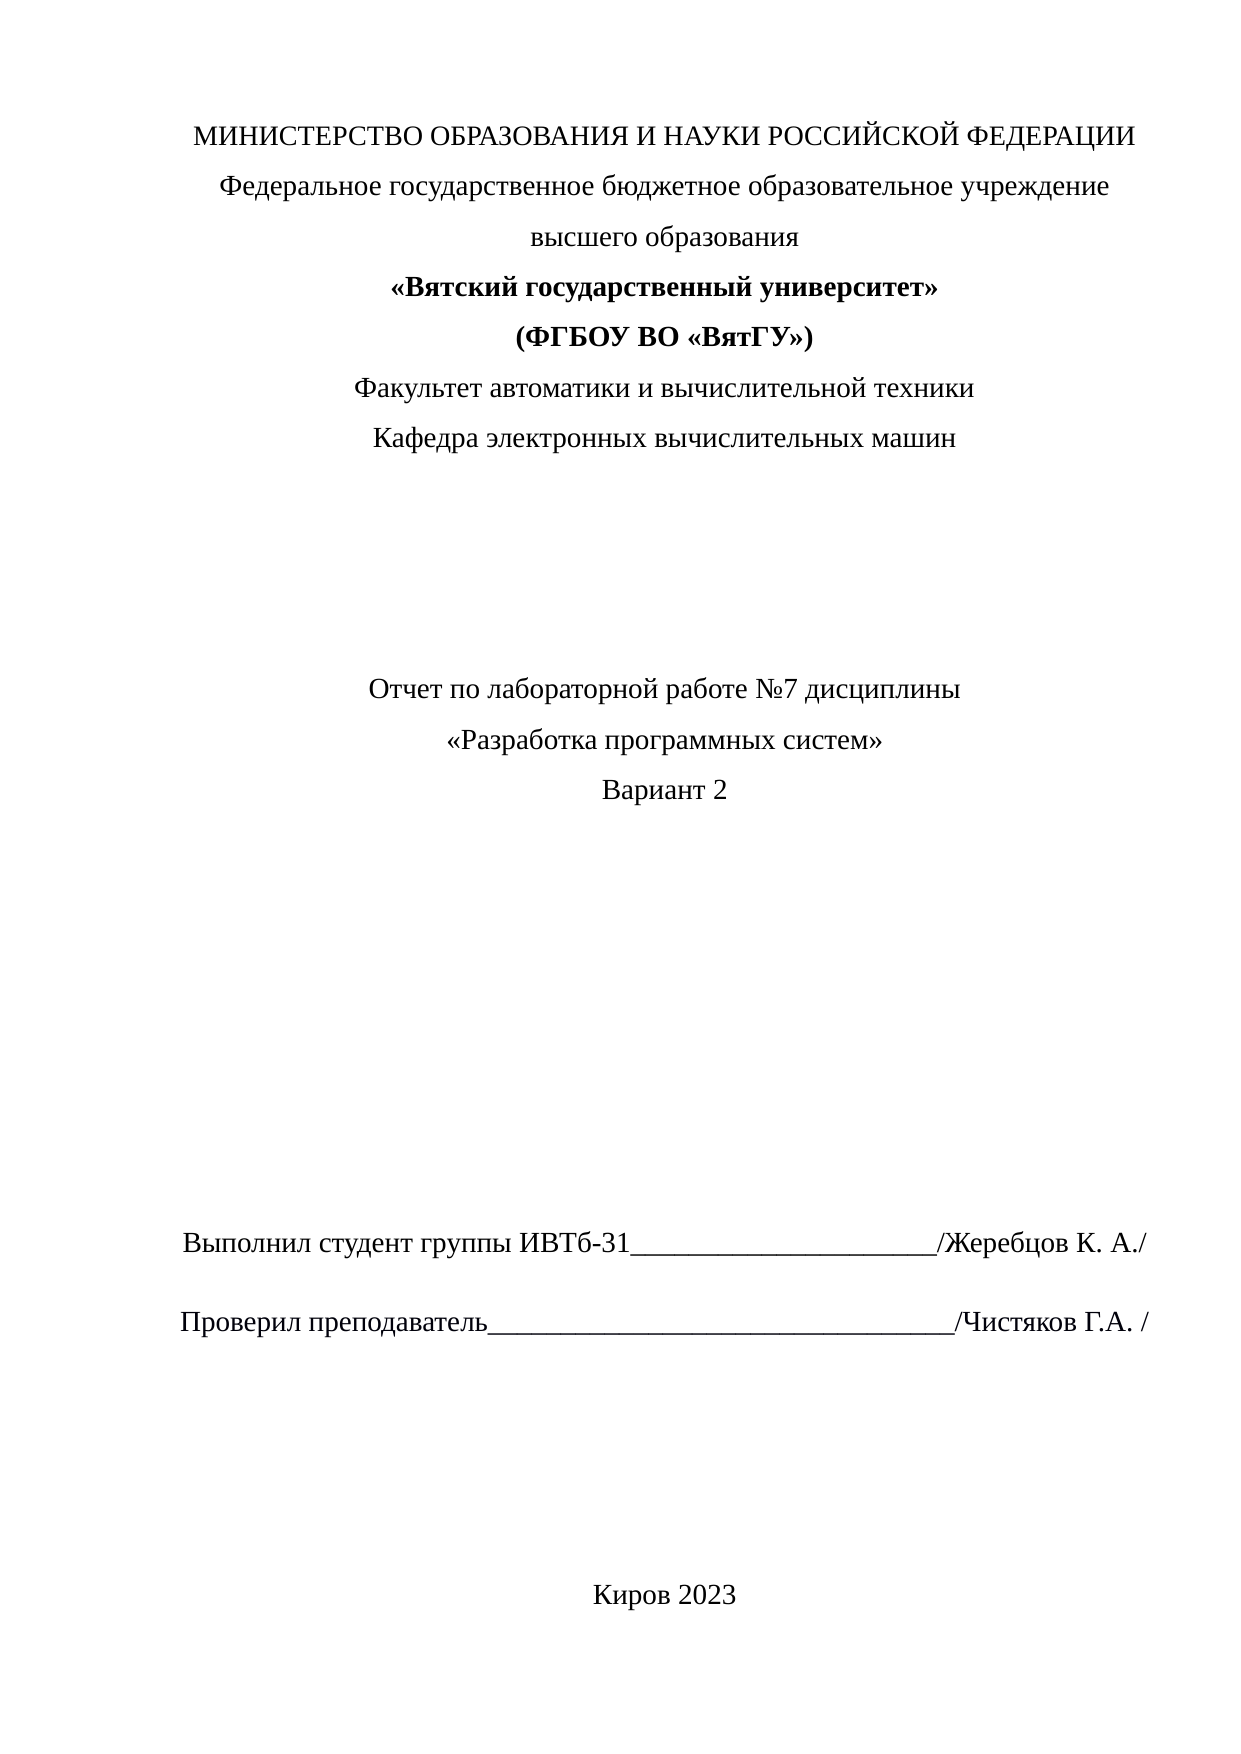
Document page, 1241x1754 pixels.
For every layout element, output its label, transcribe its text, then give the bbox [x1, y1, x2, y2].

text «Вятский государственный университет» [177, 269, 1152, 303]
text Отчет по лабораторной работе №7 дисциплины [177, 672, 1152, 705]
text Киров 2023 [177, 1577, 1152, 1610]
text Факультет автоматики и вычислительной техники [177, 370, 1152, 403]
text Федеральное государственное бюджетное образовательное учреждение высшего образования [177, 168, 1152, 252]
text Кафедра электронных вычислительных машин [177, 420, 1152, 453]
text МИНИСТЕРСТВО ОБРАЗОВАНИЯ И НАУКИ РОССИЙСКОЙ ФЕДЕРАЦИИ [177, 118, 1152, 152]
text (ФГБОУ ВО «ВятГУ») [177, 319, 1152, 353]
text «Разработка программных систем» [177, 722, 1152, 755]
text Вариант 2 [177, 772, 1152, 806]
text Выполнил студент группы ИВТб-31_____________________/Жеребцов К. А./ [177, 1225, 1152, 1258]
text Проверил преподаватель________________________________/Чистяков Г.А. / [177, 1304, 1152, 1338]
